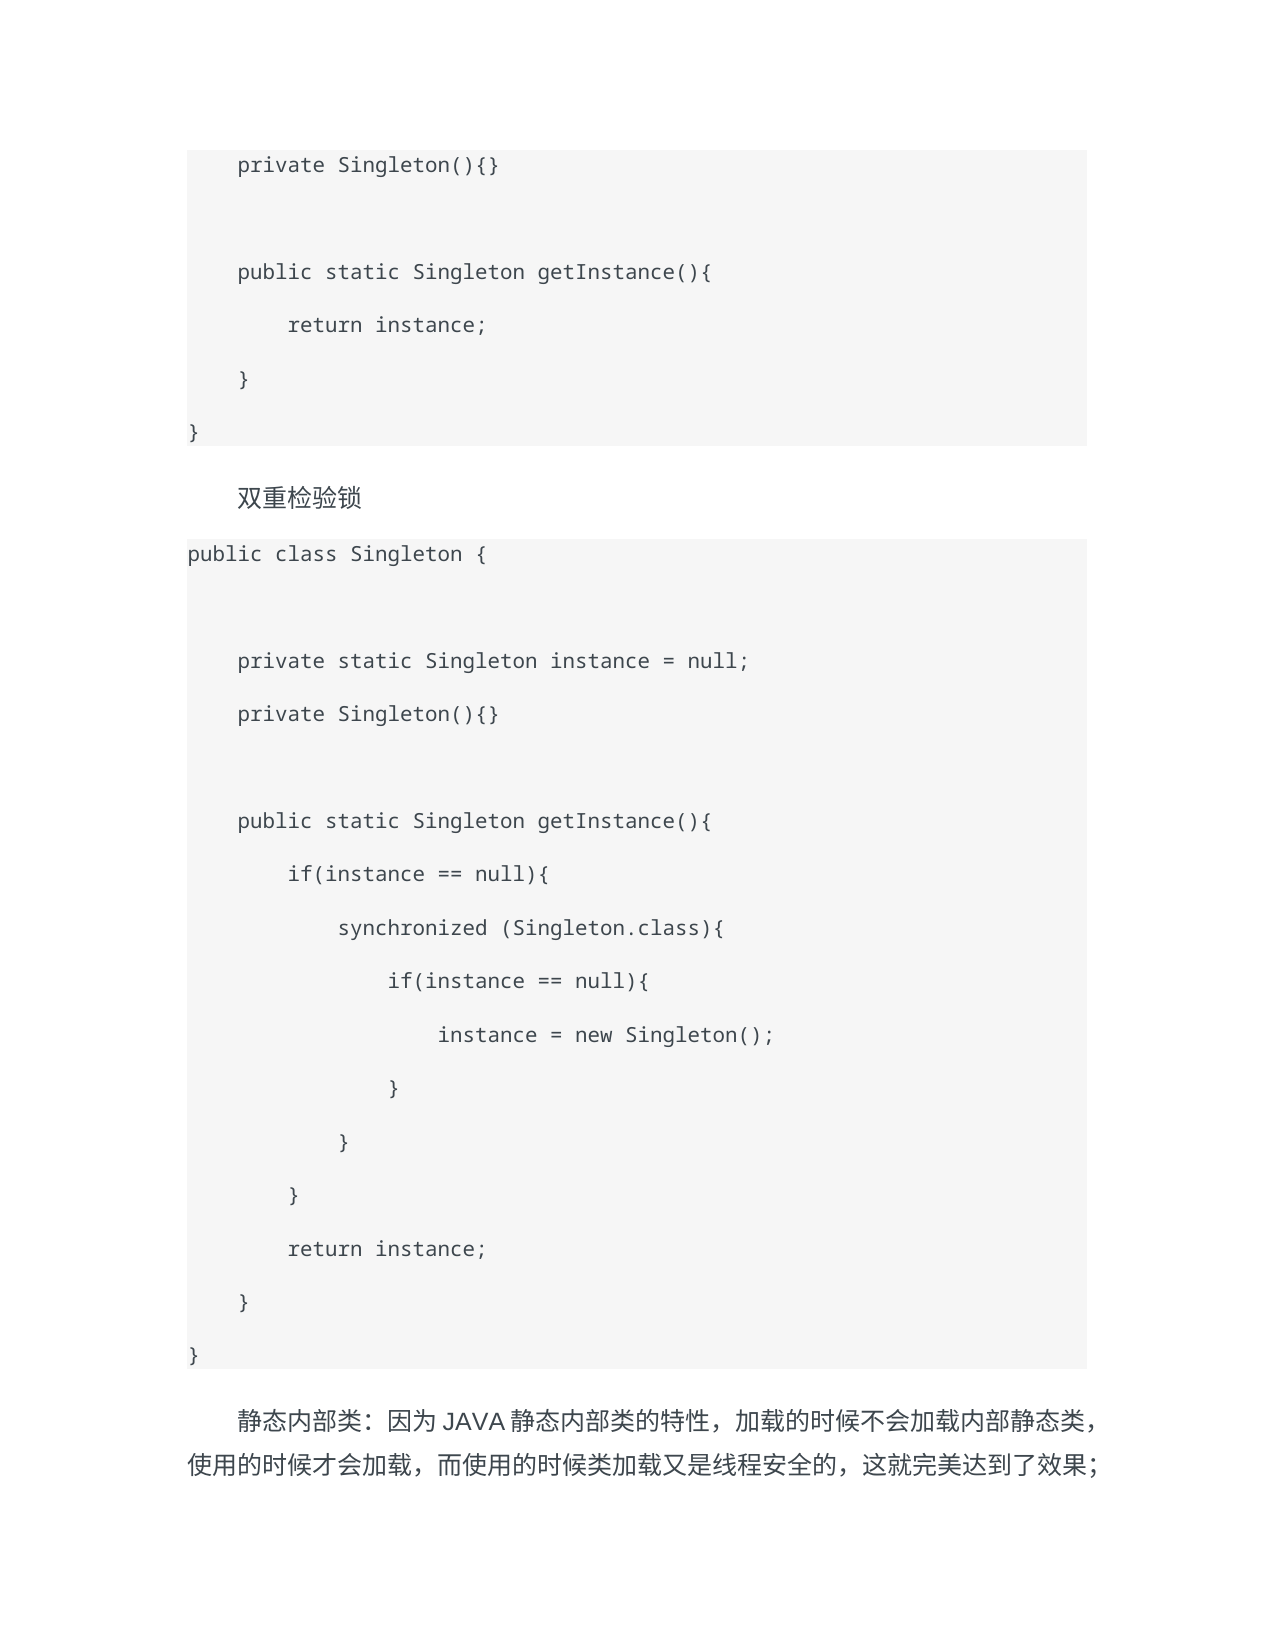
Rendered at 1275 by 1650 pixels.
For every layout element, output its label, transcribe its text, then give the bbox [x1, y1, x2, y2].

text instance = new Singleton(); [187, 1020, 1087, 1048]
text } [187, 364, 1087, 392]
text 静态内部类：因为JAVA静态内部类的特性，加载的时候不会加载内部静态类，使用的时候才会加载，而使用的时候类加载又是线程安全的，这就完美达到了效果； [187, 1394, 1087, 1481]
text synchronized (Singleton.class){ [187, 913, 1087, 941]
text } [187, 1341, 1087, 1369]
text private static Singleton instance = null; [187, 646, 1087, 674]
text public static Singleton getInstance(){ [187, 257, 1087, 285]
text if(instance == null){ [187, 859, 1087, 888]
text if(instance == null){ [187, 966, 1087, 995]
text private Singleton(){} [187, 699, 1087, 728]
text } [187, 1287, 1087, 1316]
text } [187, 1073, 1087, 1102]
text private Singleton(){} [187, 150, 1087, 178]
text } [187, 1180, 1087, 1209]
text 双重检验锁 [187, 471, 1087, 514]
text } [187, 417, 1087, 446]
text public class Singleton { [187, 539, 1087, 568]
text public static Singleton getInstance(){ [187, 806, 1087, 834]
text return instance; [187, 310, 1087, 339]
text return instance; [187, 1234, 1087, 1262]
text } [187, 1127, 1087, 1155]
